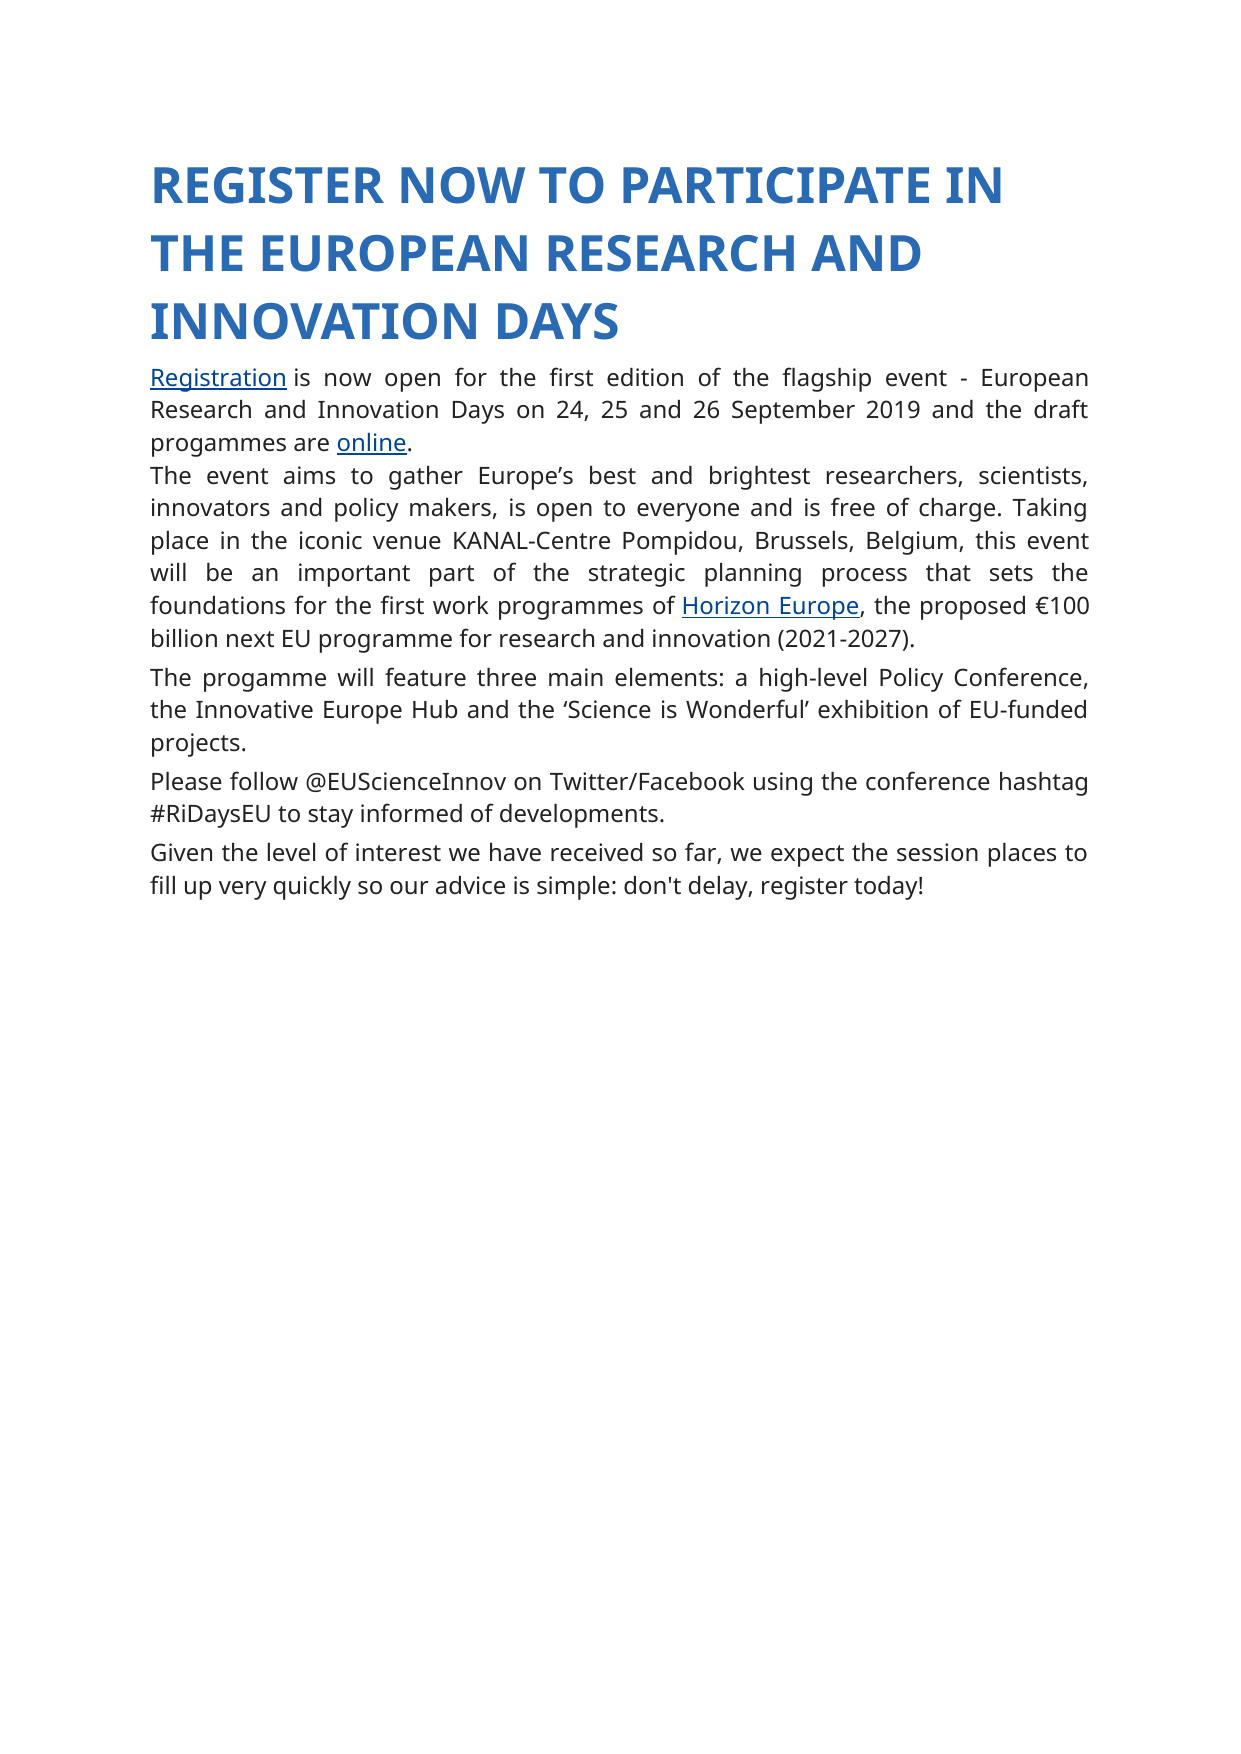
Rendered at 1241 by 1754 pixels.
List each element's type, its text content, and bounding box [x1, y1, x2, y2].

text Given the level of interest we have received so far, we expect the session places to fill up very quickly so our advice is simple: don't delay, register today! [150, 836, 1090, 901]
text Registration is now open for the first edition of the flagship event - European Research and Innovation Days on 24, 25 and 26 September 2019 and the draft progammes are online. [150, 361, 1090, 458]
text REGISTER NOW TO PARTICIPATE IN THE EUROPEAN RESEARCH AND INNOVATION DAYS [150, 150, 1090, 354]
text The progamme will feature three main elements: a high-level Policy Conference, the Innovative Europe Hub and the ‘Science is Wonderful’ exhibition of EU-funded projects. [150, 660, 1090, 758]
text The event aims to gather Europe’s best and brightest researchers, scientists, innovators and policy makers, is open to everyone and is free of charge. Taking place in the iconic venue KANAL-Centre Pompidou, Brussels, Belgium, this event will be an important part of the strategic planning process that sets the foundations for the first work programmes of Horizon Europe, the proposed €100 billion next EU programme for research and innovation (2021-2027). [150, 458, 1090, 654]
text Please follow @EUScienceInnov on Twitter/Facebook using the conference hashtag #RiDaysEU to stay informed of developments. [150, 764, 1090, 829]
